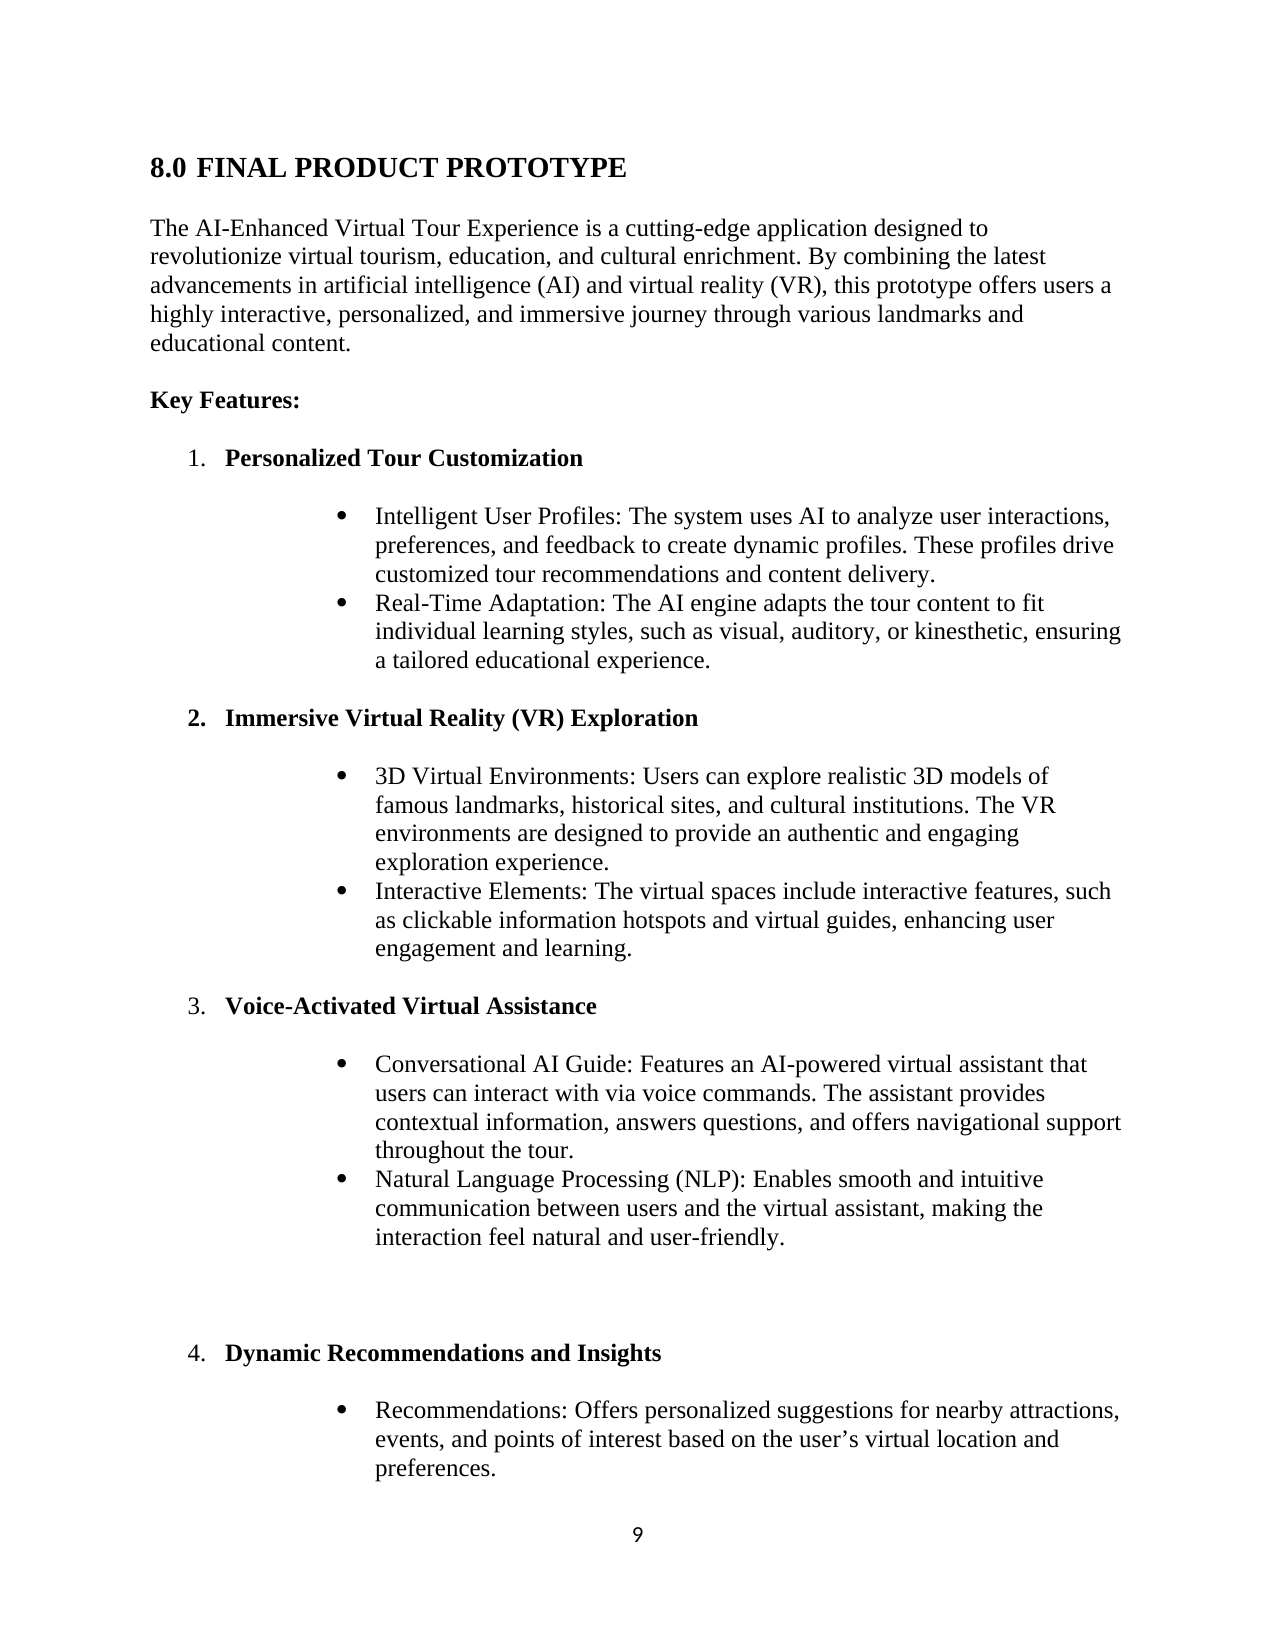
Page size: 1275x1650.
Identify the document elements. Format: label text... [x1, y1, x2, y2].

list Intelligent User Profiles: The system uses AI to analyze user interactions, preferences, and feedback to create dynamic profiles. These profiles drive customized tour recommendations and content delivery. [337, 501, 1125, 588]
list Conversational AI Guide: Features an AI-powered virtual assistant that users can interact with via voice commands. The assistant provides contextual information, answers questions, and offers navigational support throughout the tour. [337, 1049, 1125, 1164]
list 3D Virtual Environments: Users can explore realistic 3D models of famous landmarks, historical sites, and cultural institutions. The VR environments are designed to provide an authentic and engaging exploration experience. [337, 761, 1125, 876]
text Key Features: [150, 386, 1125, 414]
list Real-Time Adaptation: The AI engine adapts the tour content to fit individual learning styles, such as visual, auditory, or kinesthetic, ensuring a tailored educational experience. [337, 588, 1125, 674]
list FINAL PRODUCT PROTOTYPE [150, 150, 1125, 183]
list Interactive Elements: The virtual spaces include interactive features, such as clickable information hotspots and virtual guides, enhancing user engagement and learning. [337, 876, 1125, 962]
list Personalized Tour Customization [187, 443, 1125, 472]
list Voice-Activated Virtual Assistance [187, 991, 1125, 1020]
list Natural Language Processing (NLP): Enables smooth and intuitive communication between users and the virtual assistant, making the interaction feel natural and user-friendly. [337, 1164, 1125, 1251]
list Recommendations: Offers personalized suggestions for nearby attractions, events, and points of interest based on the user’s virtual location and preferences. [337, 1396, 1125, 1482]
list Immersive Virtual Reality (VR) Exploration [187, 703, 1125, 732]
list Dynamic Recommendations and Insights [187, 1338, 1125, 1366]
text The AI-Enhanced Virtual Tour Experience is a cutting-edge application designed to revolutionize virtual tourism, education, and cultural enrichment. By combining the latest advancements in artificial intelligence (AI) and virtual reality (VR), this prototype offers users a highly interactive, personalized, and immersive journey through various landmarks and educational content. [150, 213, 1125, 356]
